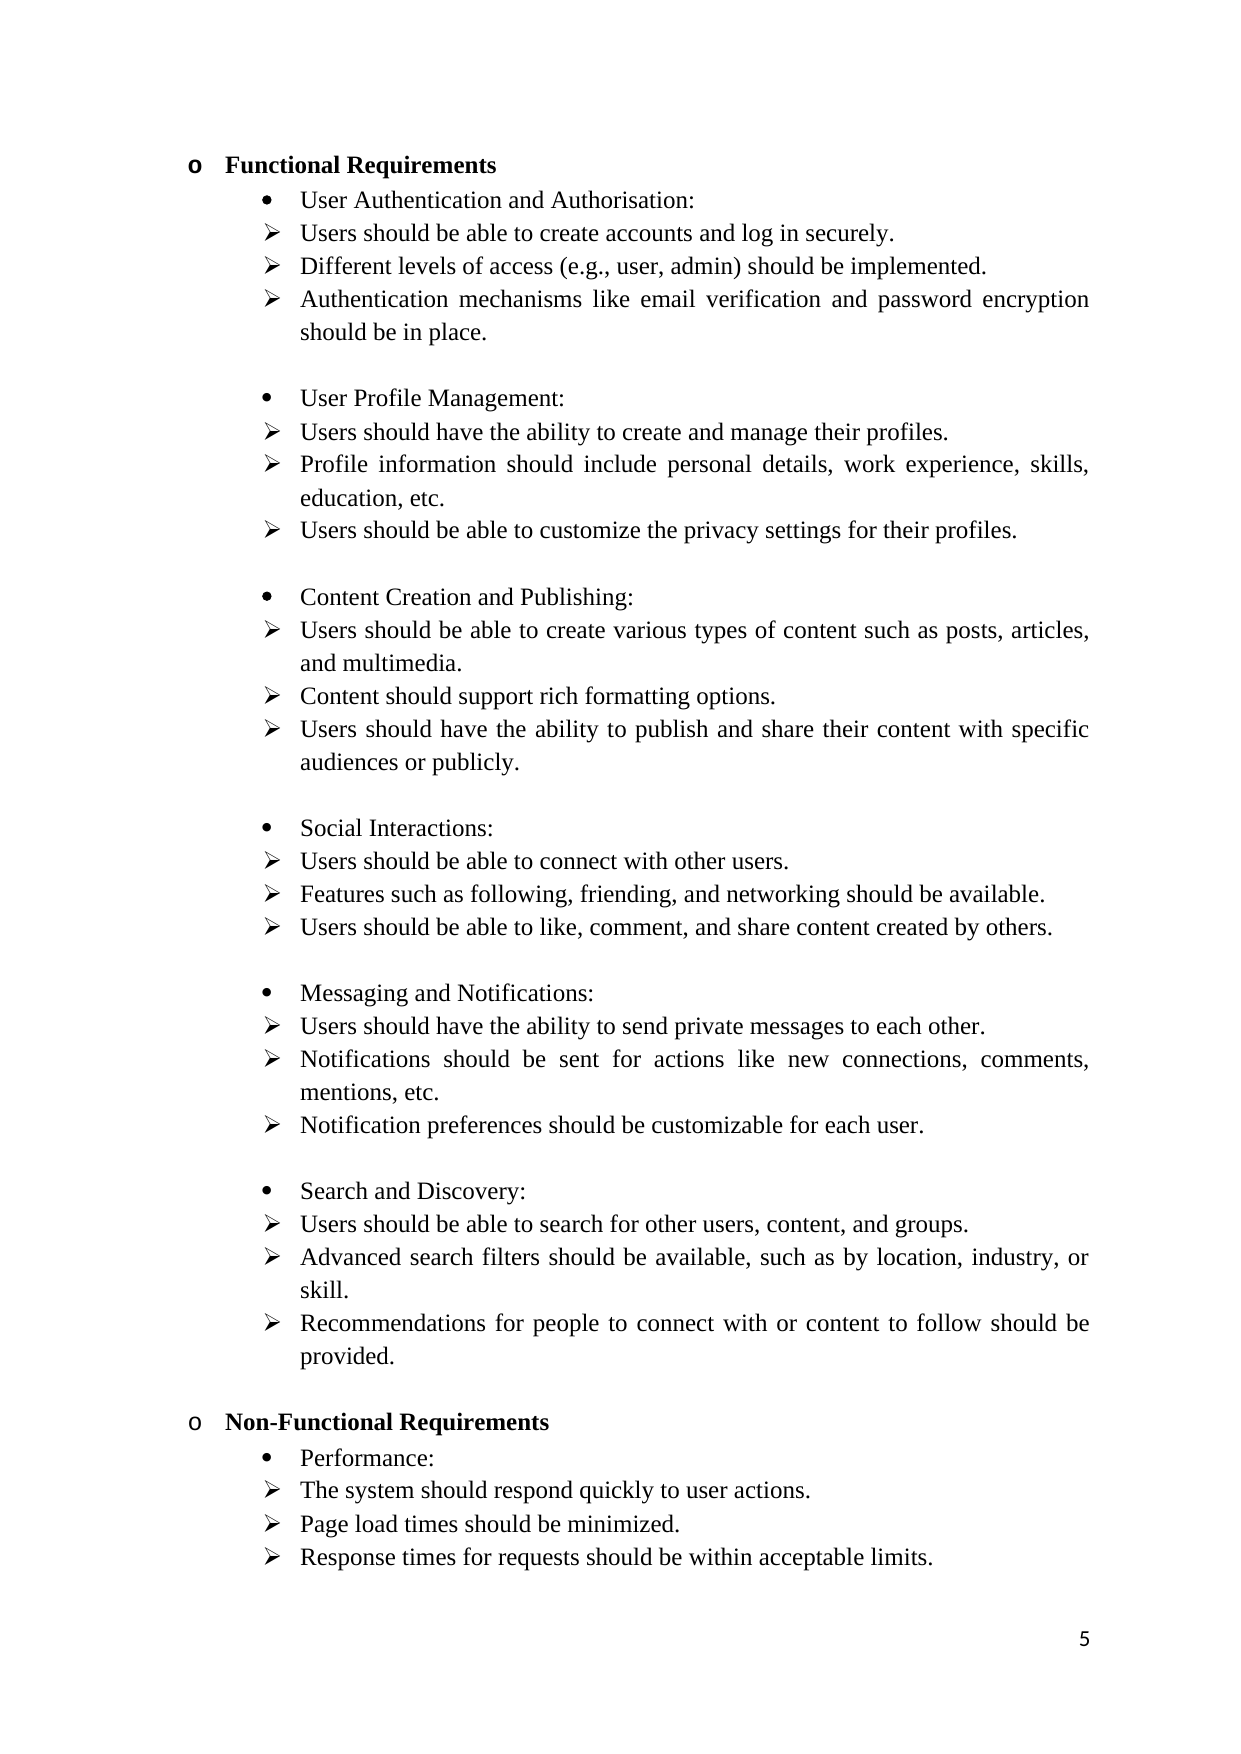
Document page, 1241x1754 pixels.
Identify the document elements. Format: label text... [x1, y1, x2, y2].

list Authentication mechanisms like email verification and password encryption should be in place. [262, 284, 1090, 346]
list Different levels of access (e.g., user, admin) should be implemented. [262, 251, 1090, 280]
list Users should be able to search for other users, content, and groups. [262, 1209, 1090, 1238]
list Users should be able to customize the privacy settings for their profiles. [262, 516, 1090, 544]
list Users should have the ability to publish and share their content with specific audiences or publicly. [262, 714, 1090, 776]
list Notification preferences should be customizable for each user. [262, 1110, 1090, 1139]
list Messaging and Notifications: [262, 978, 1090, 1007]
list User Authentication and Authorisation: [262, 185, 1090, 214]
list Users should be able to create accounts and log in securely. [262, 218, 1090, 247]
list User Profile Management: [262, 383, 1090, 412]
list Users should have the ability to send private messages to each other. [262, 1011, 1090, 1040]
list Users should be able to connect with other users. [262, 846, 1090, 874]
list Performance: [262, 1443, 1090, 1471]
list Social Interactions: [262, 813, 1090, 842]
list Content Creation and Publishing: [262, 582, 1090, 610]
list Content should support rich formatting options. [262, 681, 1090, 709]
list Users should be able to create various types of content such as posts, articles, and multimedia. [262, 615, 1090, 676]
list Profile information should include personal details, work experience, skills, education, etc. [262, 449, 1090, 511]
list The system should respond quickly to user actions. [262, 1476, 1090, 1504]
list Advanced search filters should be available, such as by location, industry, or skill. [262, 1242, 1090, 1304]
list Users should be able to like, comment, and share content created by others. [262, 912, 1090, 941]
list Page load times should be minimized. [262, 1509, 1090, 1537]
list Users should have the ability to create and manage their profiles. [262, 417, 1090, 445]
list Features such as following, friending, and networking should be available. [262, 879, 1090, 908]
list Search and Discovery: [262, 1176, 1090, 1205]
list Response times for requests should be within acceptable limits. [262, 1542, 1090, 1570]
list Functional Requirements [187, 150, 1090, 181]
list Non-Functional Requirements [187, 1407, 1090, 1438]
list Recommendations for people to connect with or content to follow should be provided. [262, 1308, 1090, 1370]
list Notifications should be sent for actions like new connections, comments, mentions, etc. [262, 1044, 1090, 1106]
